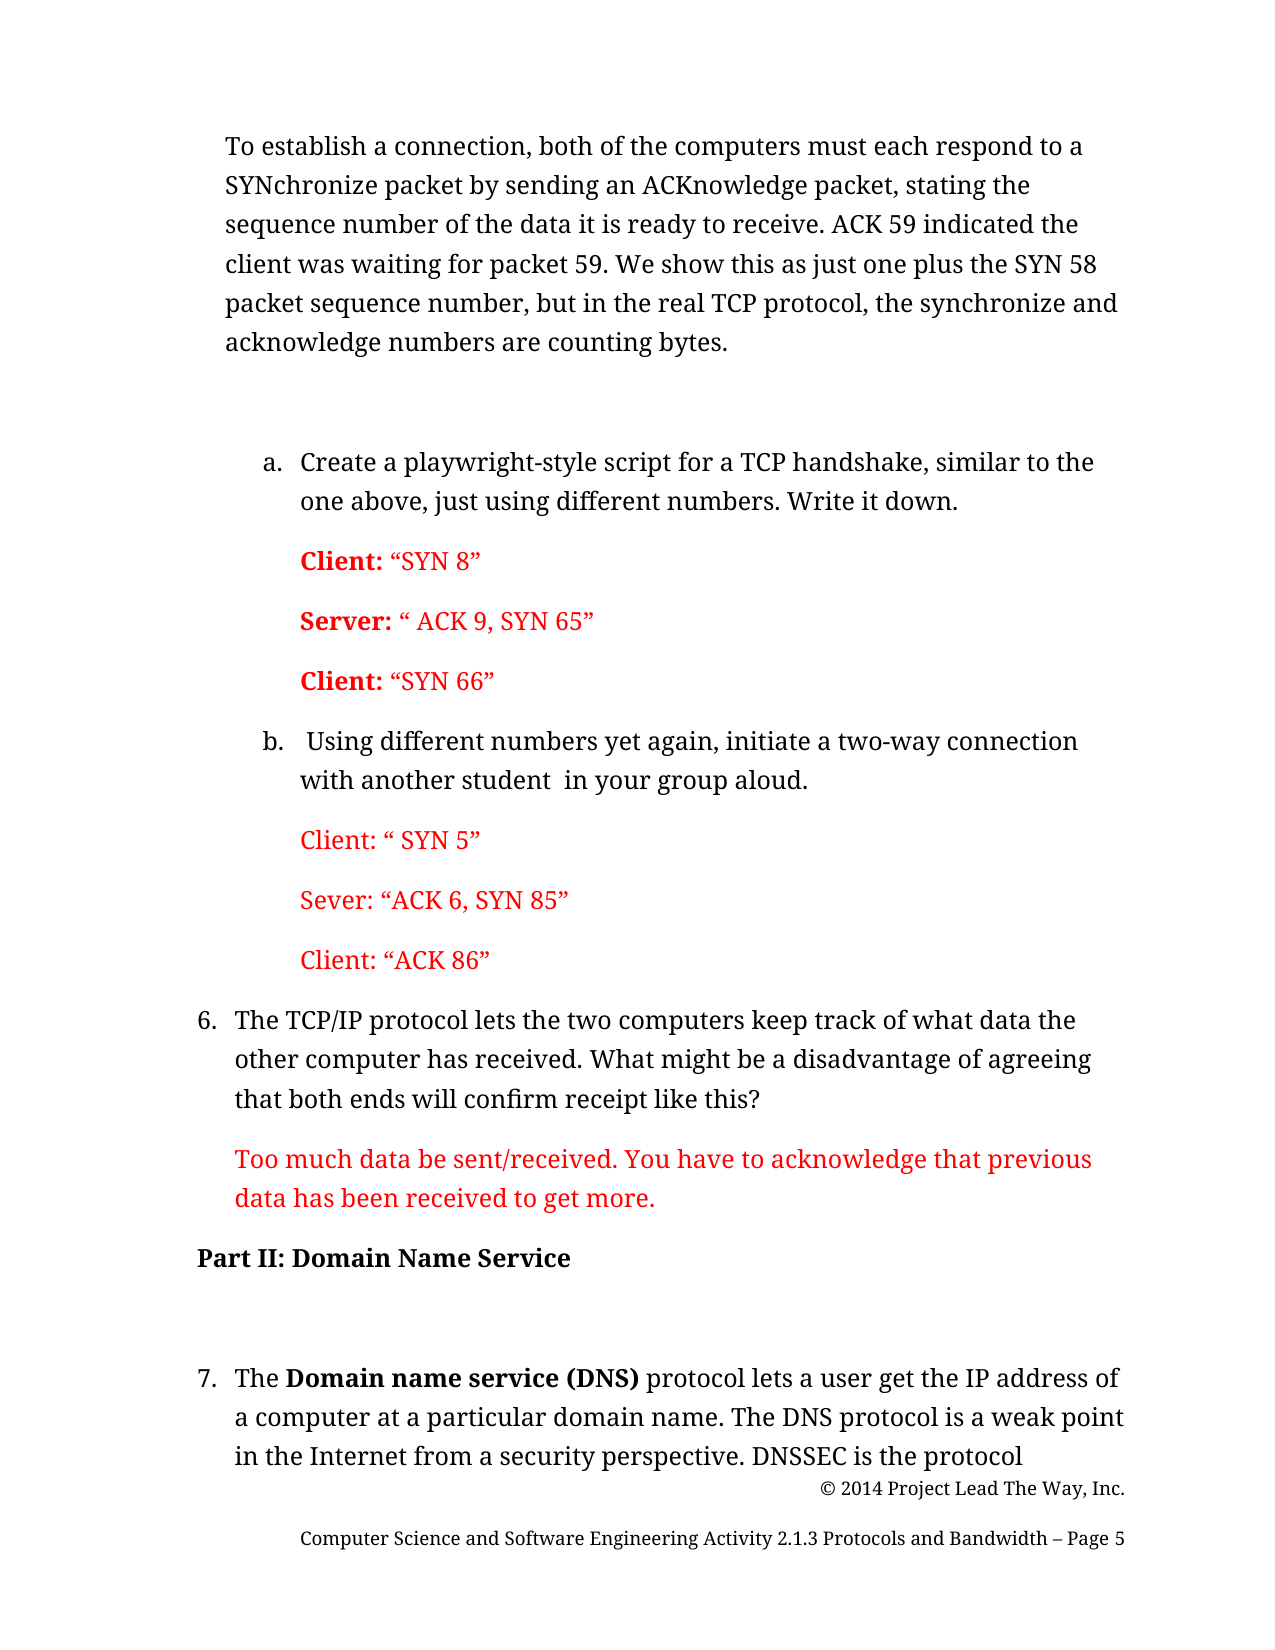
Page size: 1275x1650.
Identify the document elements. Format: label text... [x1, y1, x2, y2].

list Create a playwright-style script for a TCP handshake, similar to the one above, just using different numbers. Write it down. [262, 445, 1125, 518]
text To establish a connection, both of the computers must each respond to a SYNchronize packet by sending an ACKnowledge packet, stating the sequence number of the data it is ready to receive. ACK 59 indicated the client was waiting for packet 59. We show this as just one plus the SYN 58 packet sequence number, but in the real TCP protocol, the synchronize and acknowledge numbers are counting bytes. [225, 129, 1125, 359]
text Part II: Domain Name Service [197, 1241, 1125, 1274]
text Too much data be sent/received. You have to acknowledge that previous data has been received to get more. [234, 1141, 1125, 1214]
text Sever: “ACK 6, SYN 85” [300, 883, 1125, 917]
text Client: “ACK 86” [300, 943, 1125, 977]
text Client: “SYN 66” [300, 664, 1125, 698]
list The TCP/IP protocol lets the two computers keep track of what data the other computer has received. What might be a disadvantage of agreeing that both ends will confirm receipt like this? [197, 1003, 1125, 1115]
text Client: “ SYN 5” [300, 823, 1125, 857]
list Using different numbers yet again, initiate a two-way connection with another student in your group aloud. [262, 724, 1125, 797]
text Server: “ ACK 9, SYN 65” [300, 604, 1125, 638]
text Client: “SYN 8” [300, 544, 1125, 578]
